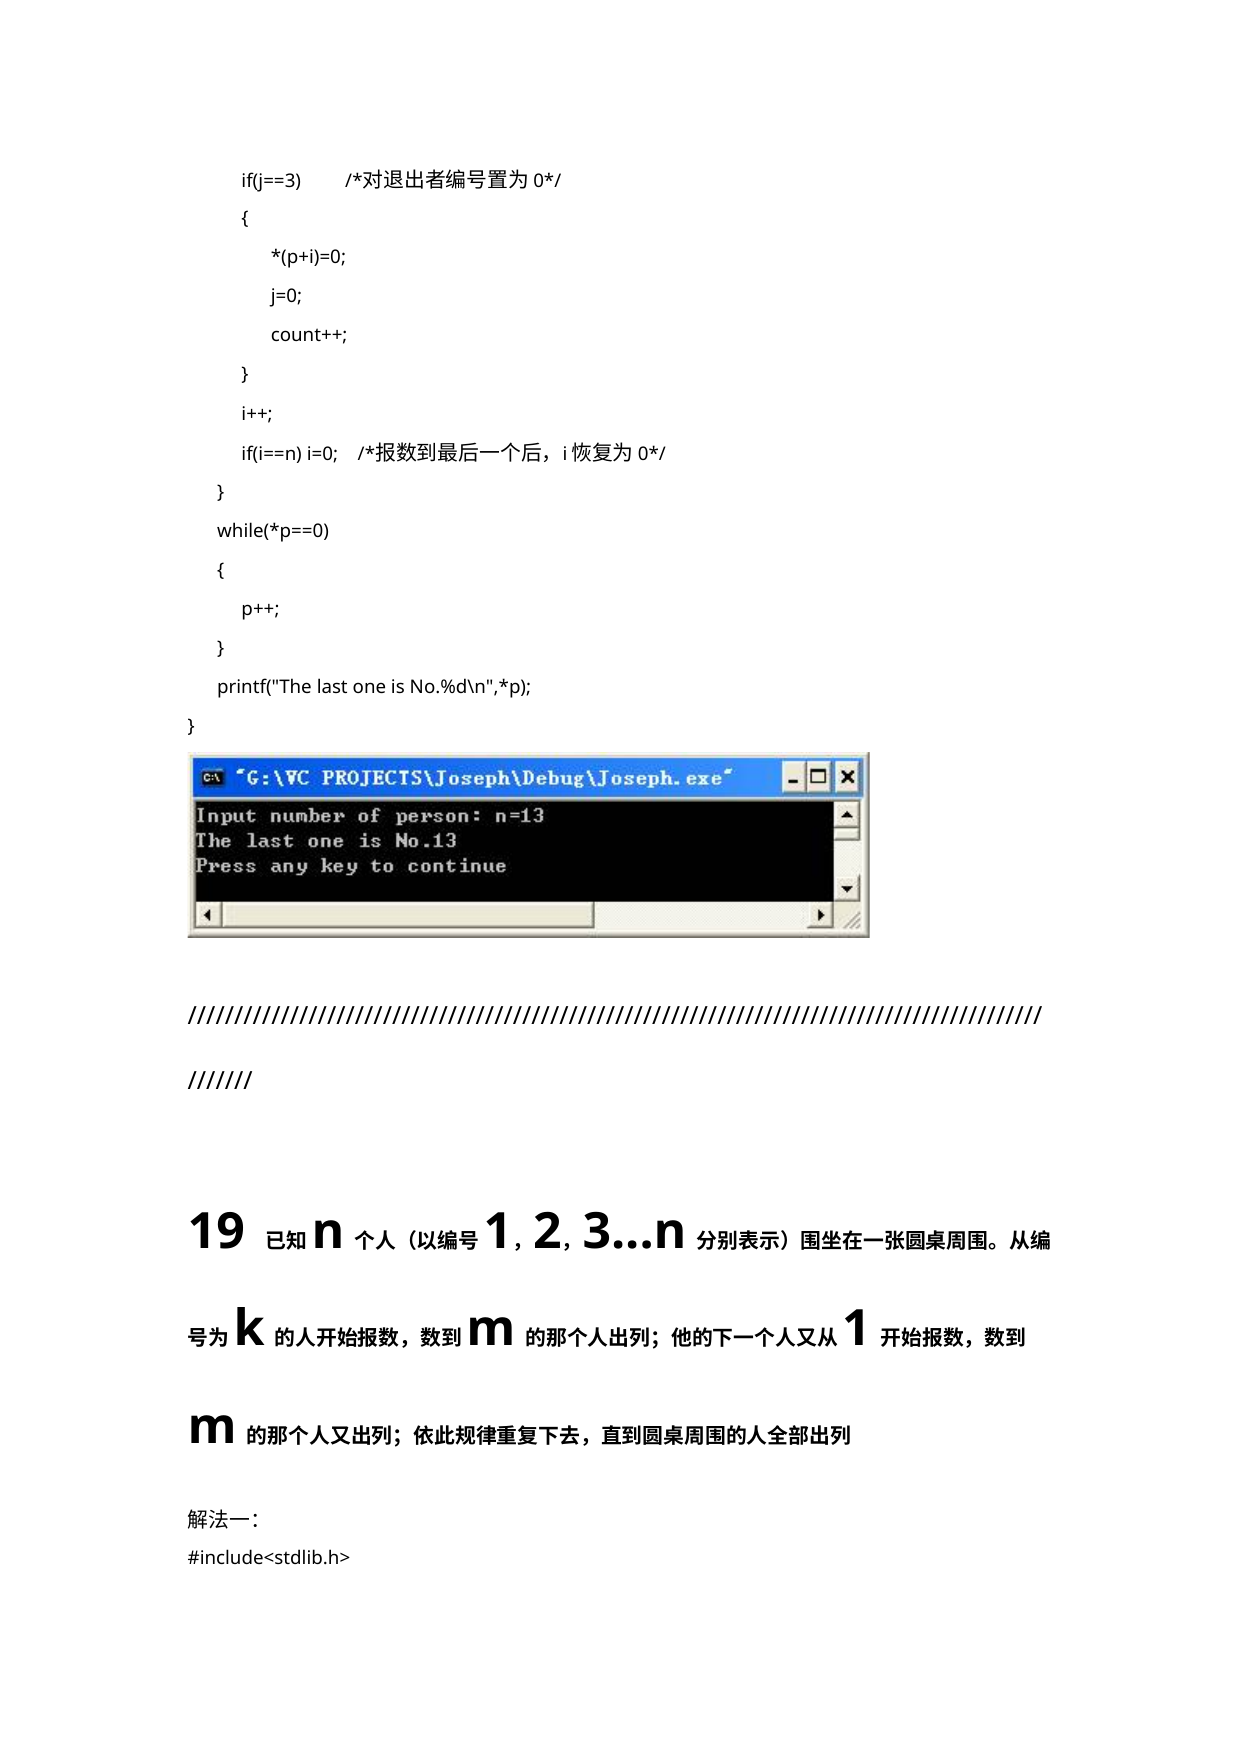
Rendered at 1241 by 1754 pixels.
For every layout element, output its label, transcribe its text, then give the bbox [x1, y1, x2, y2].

text { [187, 201, 1053, 233]
text i++; [187, 396, 1053, 429]
text /////////////////////////////////////////////////////////////////////////////////////////////////// [187, 949, 1053, 1112]
picture [187, 752, 870, 938]
text } [187, 357, 1053, 390]
text *(p+i)=0; [187, 240, 1053, 273]
text } [187, 709, 1053, 741]
text p++; [187, 592, 1053, 624]
text if(j==3) /*对退出者编号置为0*/ [187, 162, 1053, 194]
text j=0; [187, 279, 1053, 312]
text 19 已知n个人（以编号1，2，3...n分别表示）围坐在一张圆桌周围。从编号为k的人开始报数，数到m的那个人出列；他的下一个人又从1开始报数，数到m的那个人又出列；依此规律重复下去，直到圆桌周围的人全部出列 [187, 1180, 1053, 1473]
text #include<stdlib.h> [187, 1541, 1053, 1573]
text while(*p==0) [187, 513, 1053, 546]
text } [187, 474, 1053, 507]
text printf("The last one is No.%d\n",*p); [187, 670, 1053, 702]
text } [187, 631, 1053, 663]
text if(i==n) i=0; /*报数到最后一个后，i恢复为0*/ [187, 435, 1053, 468]
text count++; [187, 318, 1053, 351]
text 解法一： [187, 1502, 1053, 1534]
text { [187, 553, 1053, 585]
